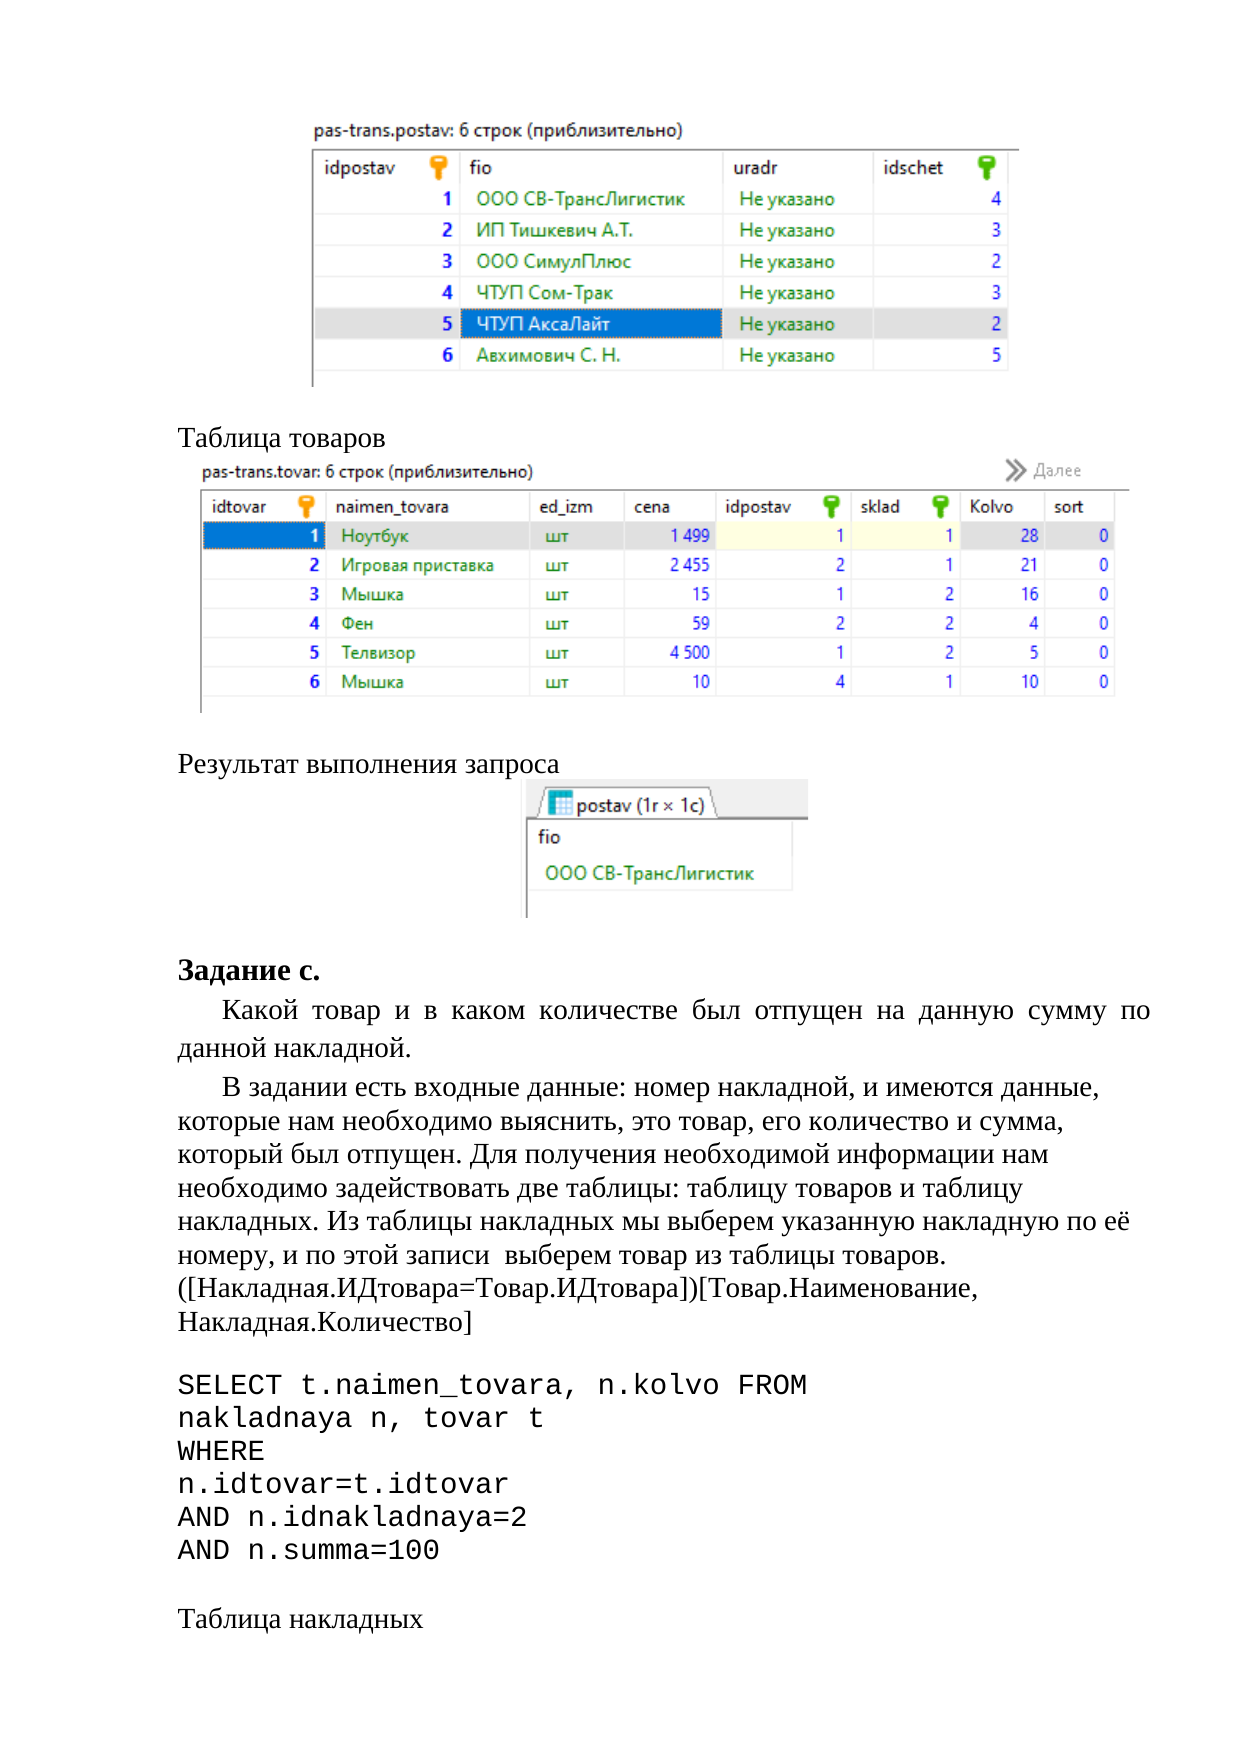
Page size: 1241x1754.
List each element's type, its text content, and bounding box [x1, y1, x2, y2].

text Какой товар и в каком количестве был отпущен на данную сумму по данной накладной. [177, 992, 1152, 1064]
text Результат выполнения запроса [177, 746, 1152, 780]
text n.idtovar=t.idtovar [177, 1469, 1152, 1502]
text ([Накладная.ИДтовара=Товар.ИДтовара])[Товар.Наименование, Накладная.Количество] [177, 1270, 1152, 1337]
text В задании есть входные данные: номер накладной, и имеются данные, которые нам необходимо выяснить, это товар, его количество и сумма, который был отпущен. Для получения необходимой информации нам необходимо задействовать две таблицы: таблицу товаров и таблицу накладных. Из таблицы накладных мы выберем указанную накладную по её номеру, и по этой записи выберем товар из таблицы товаров. [177, 1069, 1152, 1270]
text WHERE [177, 1436, 1152, 1469]
text AND n.idnakladnaya=2 [177, 1502, 1152, 1536]
picture [520, 779, 809, 918]
text SELECT t.naimen_tovara, n.kolvo FROM [177, 1370, 1152, 1403]
picture [199, 453, 1130, 713]
picture [309, 118, 1020, 387]
subtitle Задание c. [177, 951, 1152, 987]
text nakladnaya n, tovar t [177, 1403, 1152, 1436]
text Таблица накладных [177, 1602, 1152, 1635]
text Таблица товаров [177, 420, 1152, 454]
text AND n.summa=100 [177, 1536, 1152, 1568]
